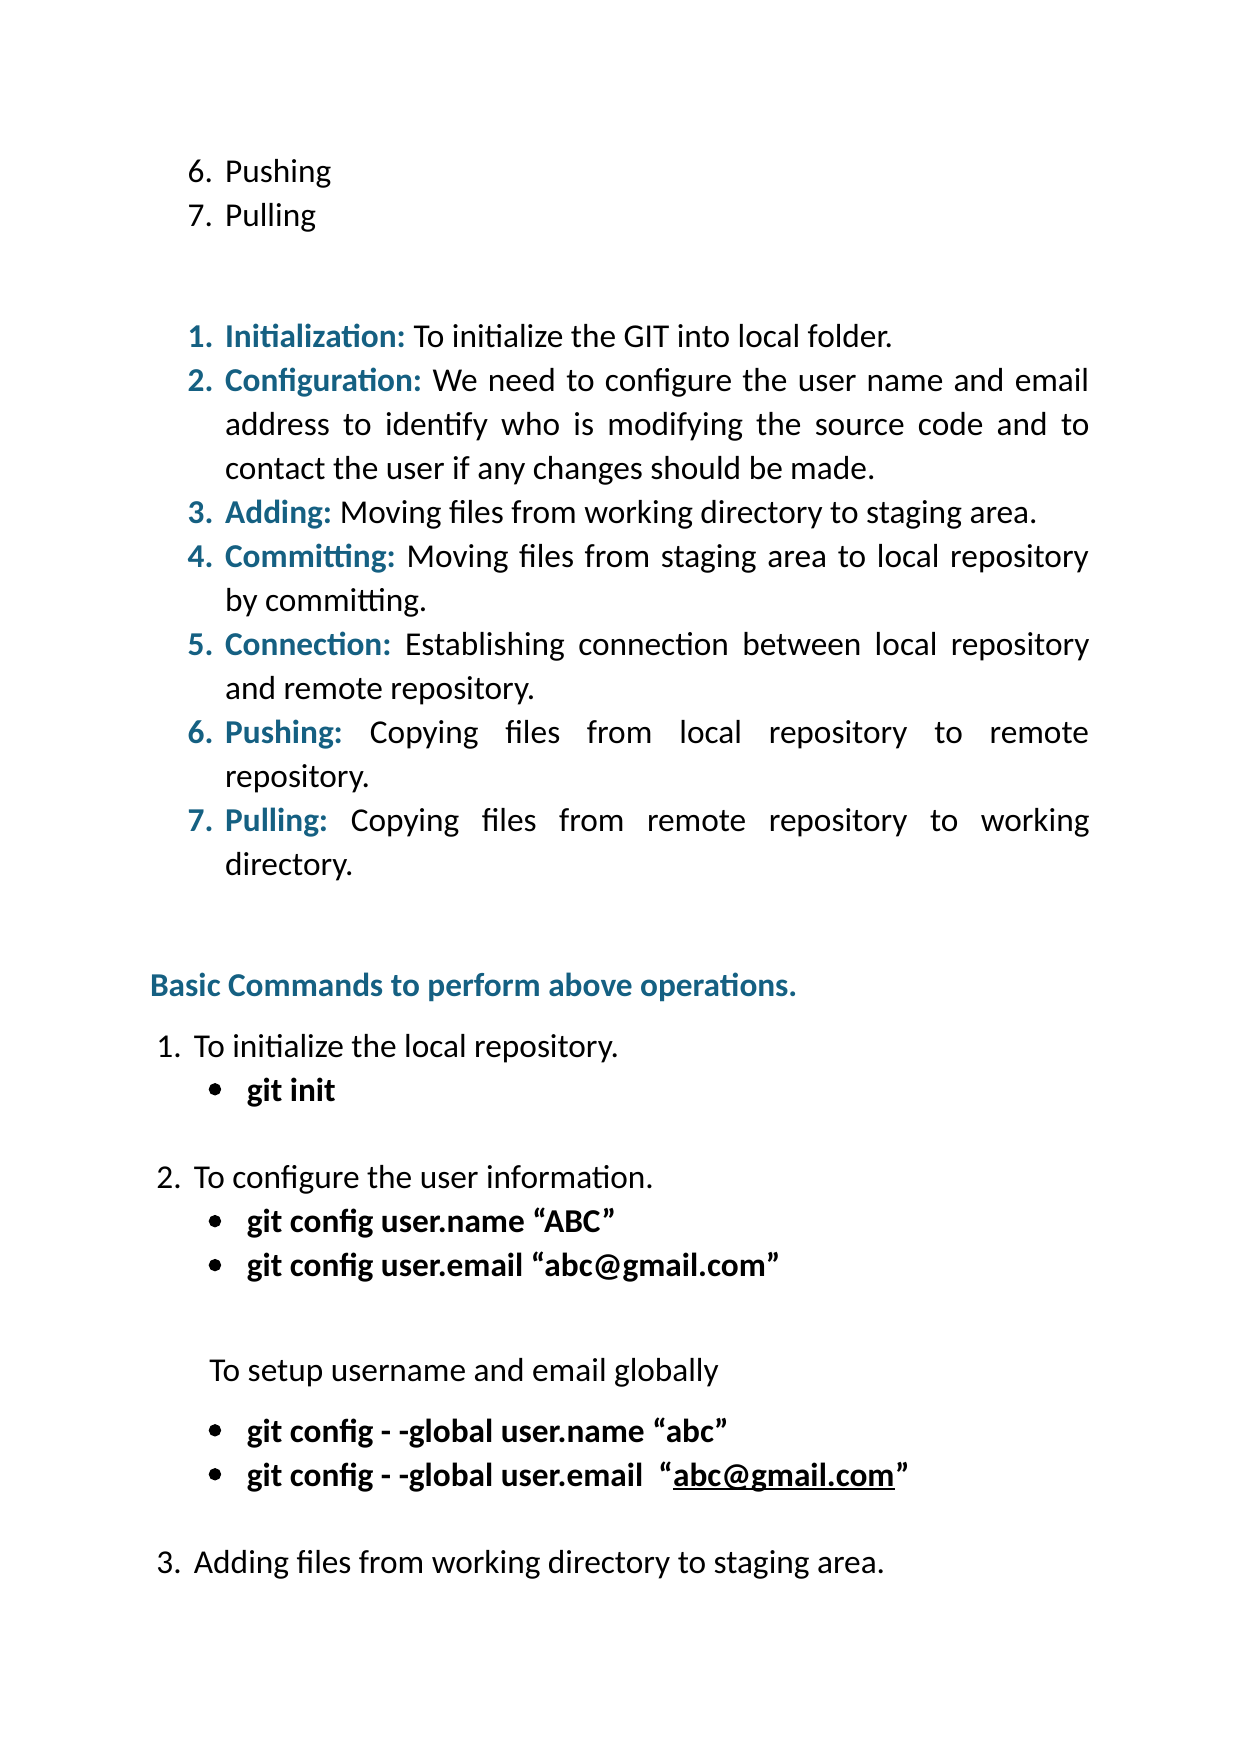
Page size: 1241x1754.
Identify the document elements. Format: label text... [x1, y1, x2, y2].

text To setup username and email globally [150, 1349, 1090, 1390]
list Initialization: To initialize the GIT into local folder. [187, 315, 1090, 356]
list git config - -global user.email “abc@gmail.com” [209, 1453, 1090, 1494]
list git config - -global user.name “abc” [209, 1409, 1090, 1450]
list Pulling: Copying files from remote repository to working directory. [187, 799, 1090, 883]
list Adding files from working directory to staging area. [156, 1541, 1090, 1582]
list git init [209, 1068, 1090, 1109]
list Connection: Establishing connection between local repository and remote repository. [187, 623, 1090, 708]
text Basic Commands to perform above operations. [150, 964, 1090, 1005]
list Configuration: We need to configure the user name and email address to identify who is modifying the source code and to contact the user if any changes should be made. [187, 359, 1090, 488]
list Pulling [187, 194, 1090, 235]
list Committing: Moving files from staging area to local repository by committing. [187, 535, 1090, 620]
list git config user.email “abc@gmail.com” [209, 1244, 1090, 1285]
list Adding: Moving files from working directory to staging area. [187, 491, 1090, 532]
list Pushing [187, 150, 1090, 191]
list Pushing: Copying files from local repository to remote repository. [187, 711, 1090, 796]
list To configure the user information. [156, 1156, 1090, 1197]
list git config user.name “ABC” [209, 1200, 1090, 1241]
list To initialize the local repository. [156, 1024, 1090, 1065]
